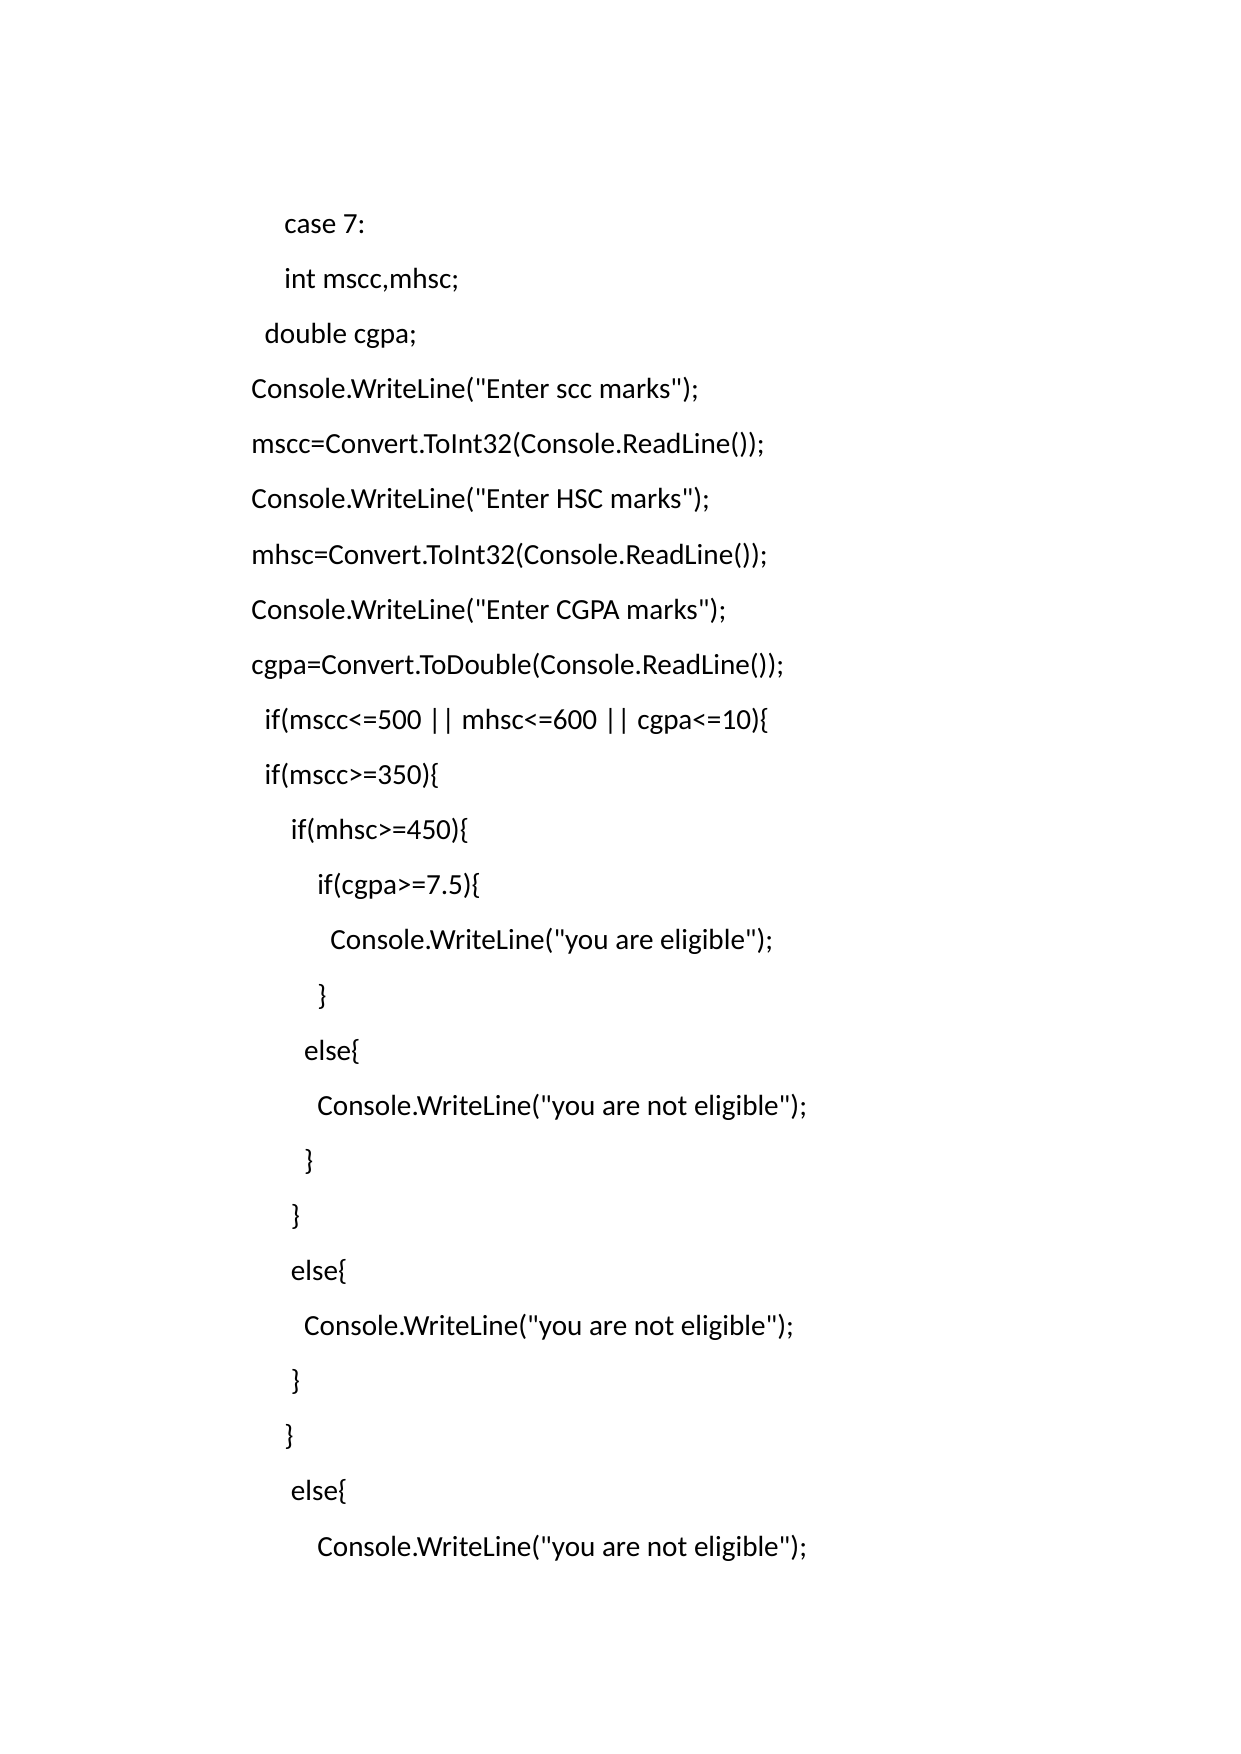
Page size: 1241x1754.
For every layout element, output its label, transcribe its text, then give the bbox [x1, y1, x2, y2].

text Console.WriteLine("you are not eligible"); [150, 1087, 1090, 1122]
text Console.WriteLine("Enter CGPA marks"); [150, 591, 1090, 626]
text cgpa=Convert.ToDouble(Console.ReadLine()); [150, 646, 1090, 682]
text } [150, 1417, 1090, 1453]
text } [150, 1197, 1090, 1233]
text } [150, 1362, 1090, 1398]
text } [150, 1142, 1090, 1177]
text double cgpa; [150, 315, 1090, 351]
text int mscc,mhsc; [150, 260, 1090, 296]
text if(cgpa>=7.5){ [150, 866, 1090, 902]
text Console.WriteLine("you are eligible"); [150, 921, 1090, 957]
text Console.WriteLine("you are not eligible"); [150, 1307, 1090, 1343]
text Console.WriteLine("Enter scc marks"); [150, 370, 1090, 406]
text } [150, 977, 1090, 1012]
text else{ [150, 1252, 1090, 1288]
text if(mscc<=500 || mhsc<=600 || cgpa<=10){ [150, 701, 1090, 737]
text Console.WriteLine("Enter HSC marks"); [150, 481, 1090, 516]
text Console.WriteLine("you are not eligible"); [150, 1528, 1090, 1563]
text else{ [150, 1472, 1090, 1508]
text mhsc=Convert.ToInt32(Console.ReadLine()); [150, 536, 1090, 571]
text if(mhsc>=450){ [150, 811, 1090, 847]
text if(mscc>=350){ [150, 756, 1090, 792]
text else{ [150, 1032, 1090, 1067]
text case 7: [150, 205, 1090, 241]
text mscc=Convert.ToInt32(Console.ReadLine()); [150, 426, 1090, 461]
